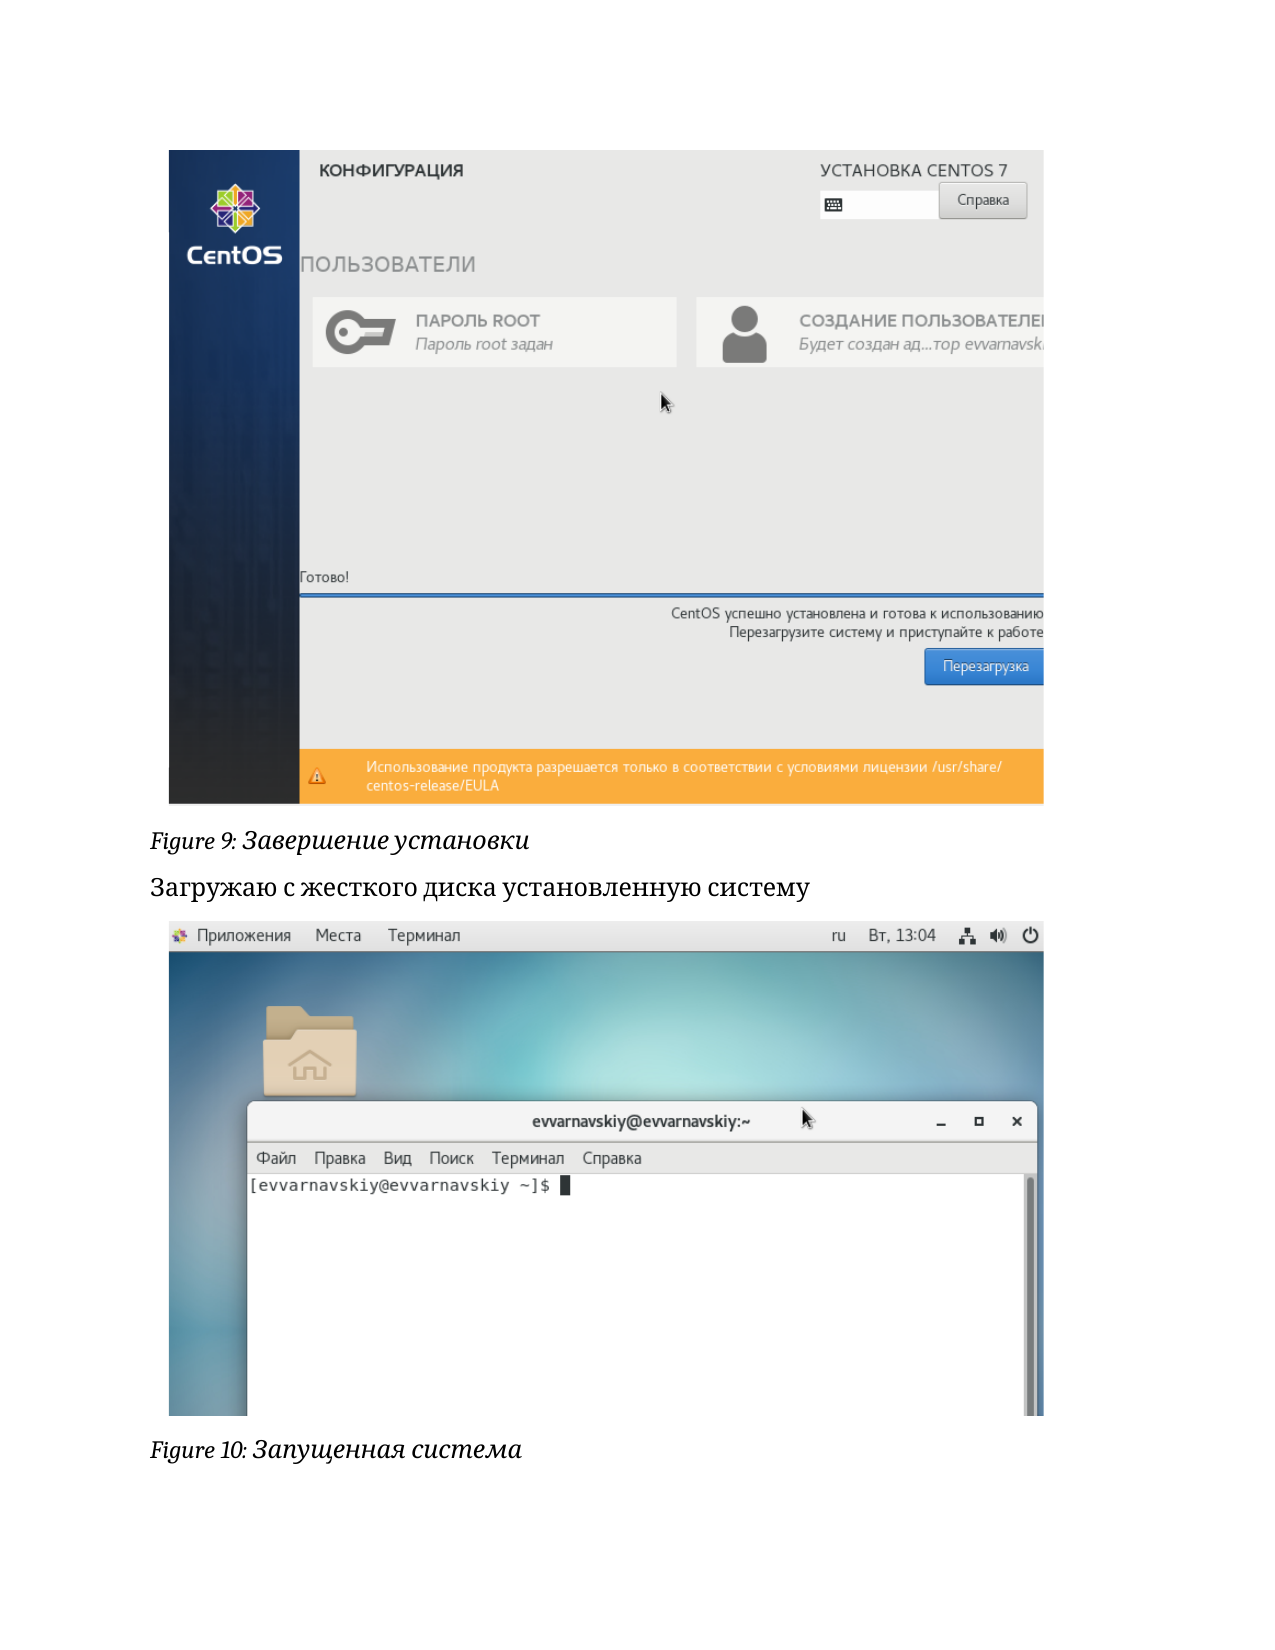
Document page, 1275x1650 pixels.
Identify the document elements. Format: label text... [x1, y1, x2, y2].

text Figure 9: Завершение установки [150, 827, 1125, 856]
text Загружаю с жесткого диска установленную систему [150, 874, 1125, 903]
picture [168, 921, 1044, 1416]
text Figure 10: Запущенная система [150, 1436, 1125, 1465]
picture [168, 150, 1044, 806]
